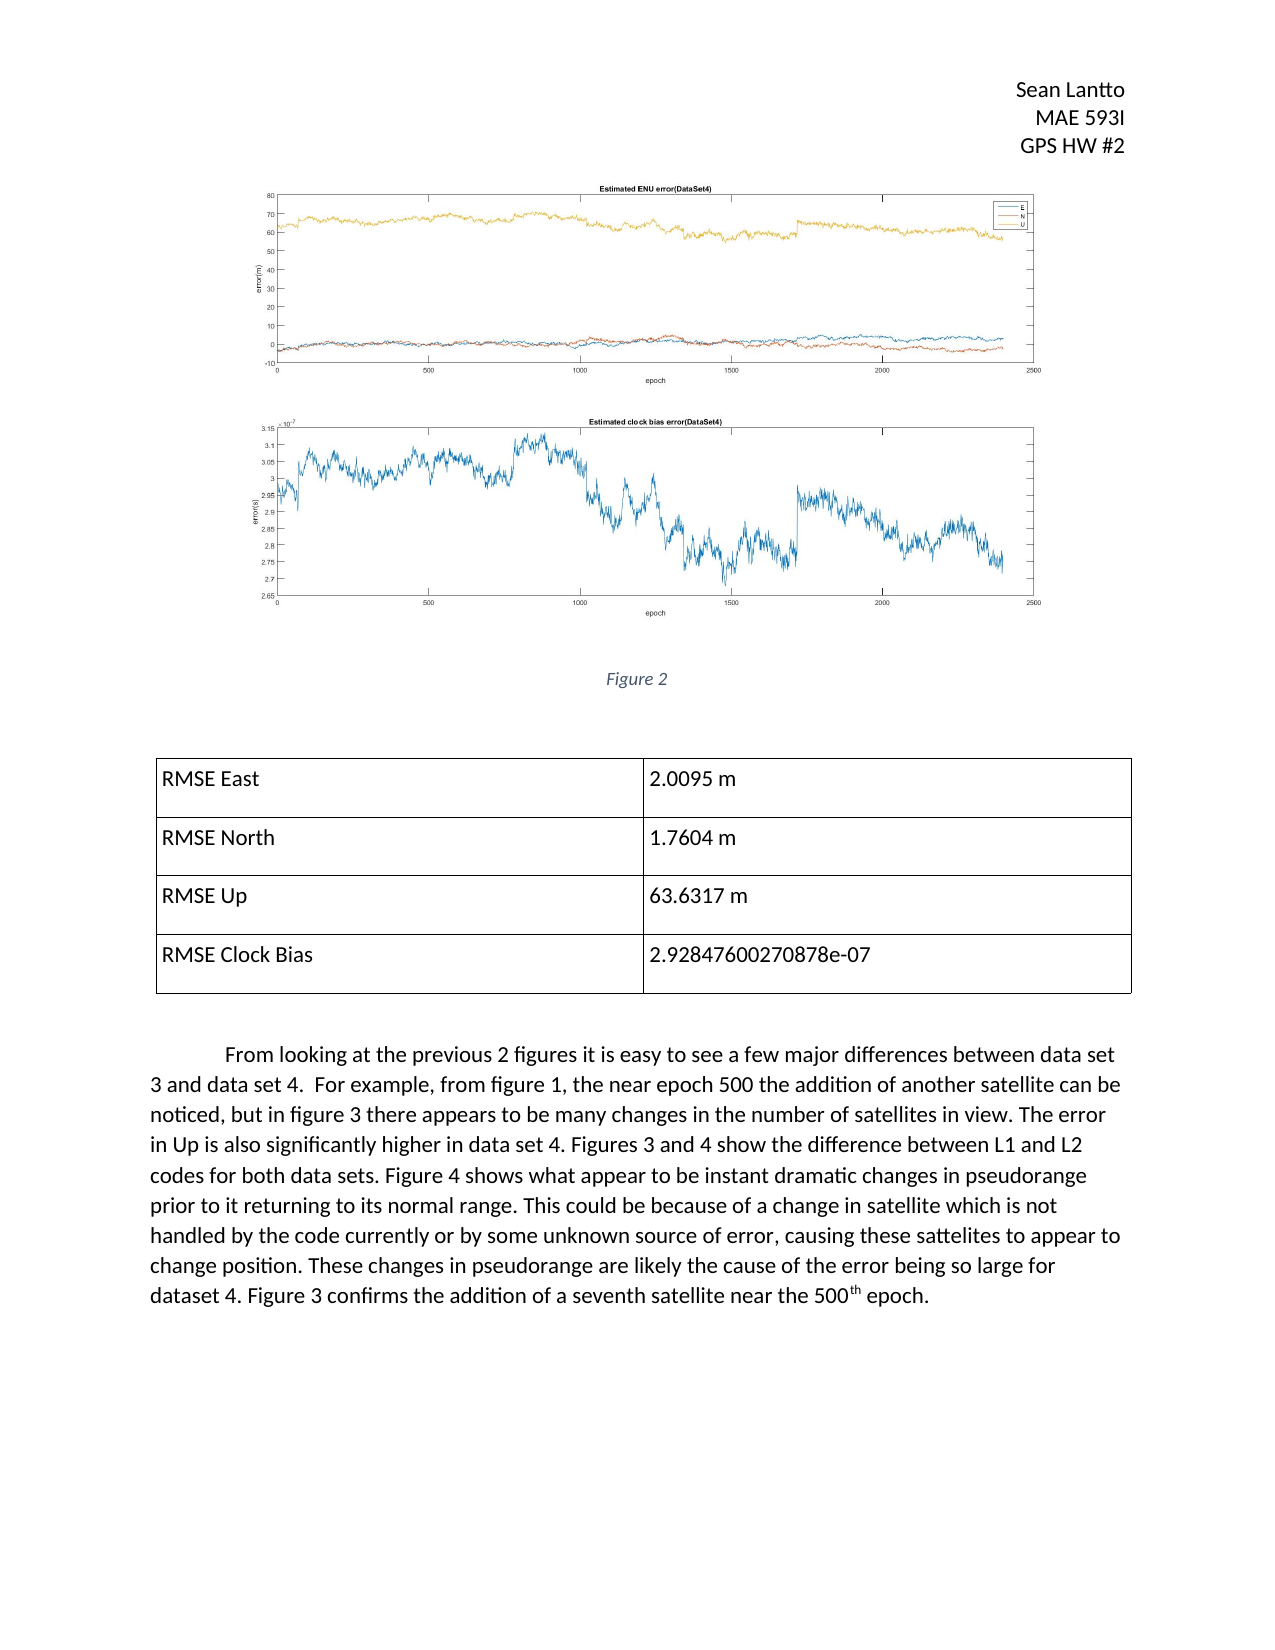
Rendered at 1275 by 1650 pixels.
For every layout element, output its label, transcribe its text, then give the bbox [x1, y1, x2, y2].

text Figure 2 [150, 667, 1125, 690]
picture [150, 159, 1125, 649]
table_cell 2.92847600270878e-07 [644, 935, 1131, 993]
table_cell 63.6317 m [644, 876, 1131, 934]
table_cell RMSE Up [157, 876, 643, 934]
table_cell RMSE North [157, 818, 643, 875]
text From looking at the previous 2 figures it is easy to see a few major differences between data set 3 and data set 4. For example, from figure 1, the near epoch 500 the addition of another satellite can be noticed, but in figure 3 there appears to be many changes in the number of satellites in view. The error in Up is also significantly higher in data set 4. Figures 3 and 4 show the difference between L1 and L2 codes for both data sets. Figure 4 shows what appear to be instant dramatic changes in pseudorange prior to it returning to its normal range. This could be because of a change in satellite which is not handled by the code currently or by some unknown source of error, causing these sattelites to appear to change position. These changes in pseudorange are likely the cause of the error being so large for dataset 4. Figure 3 confirms the addition of a seventh satellite near the 500th epoch. [150, 1040, 1125, 1310]
table_header RMSE East [157, 759, 643, 816]
table_cell 1.7604 m [644, 818, 1131, 875]
table_cell RMSE Clock Bias [157, 935, 643, 993]
table_header 2.0095 m [644, 759, 1131, 816]
